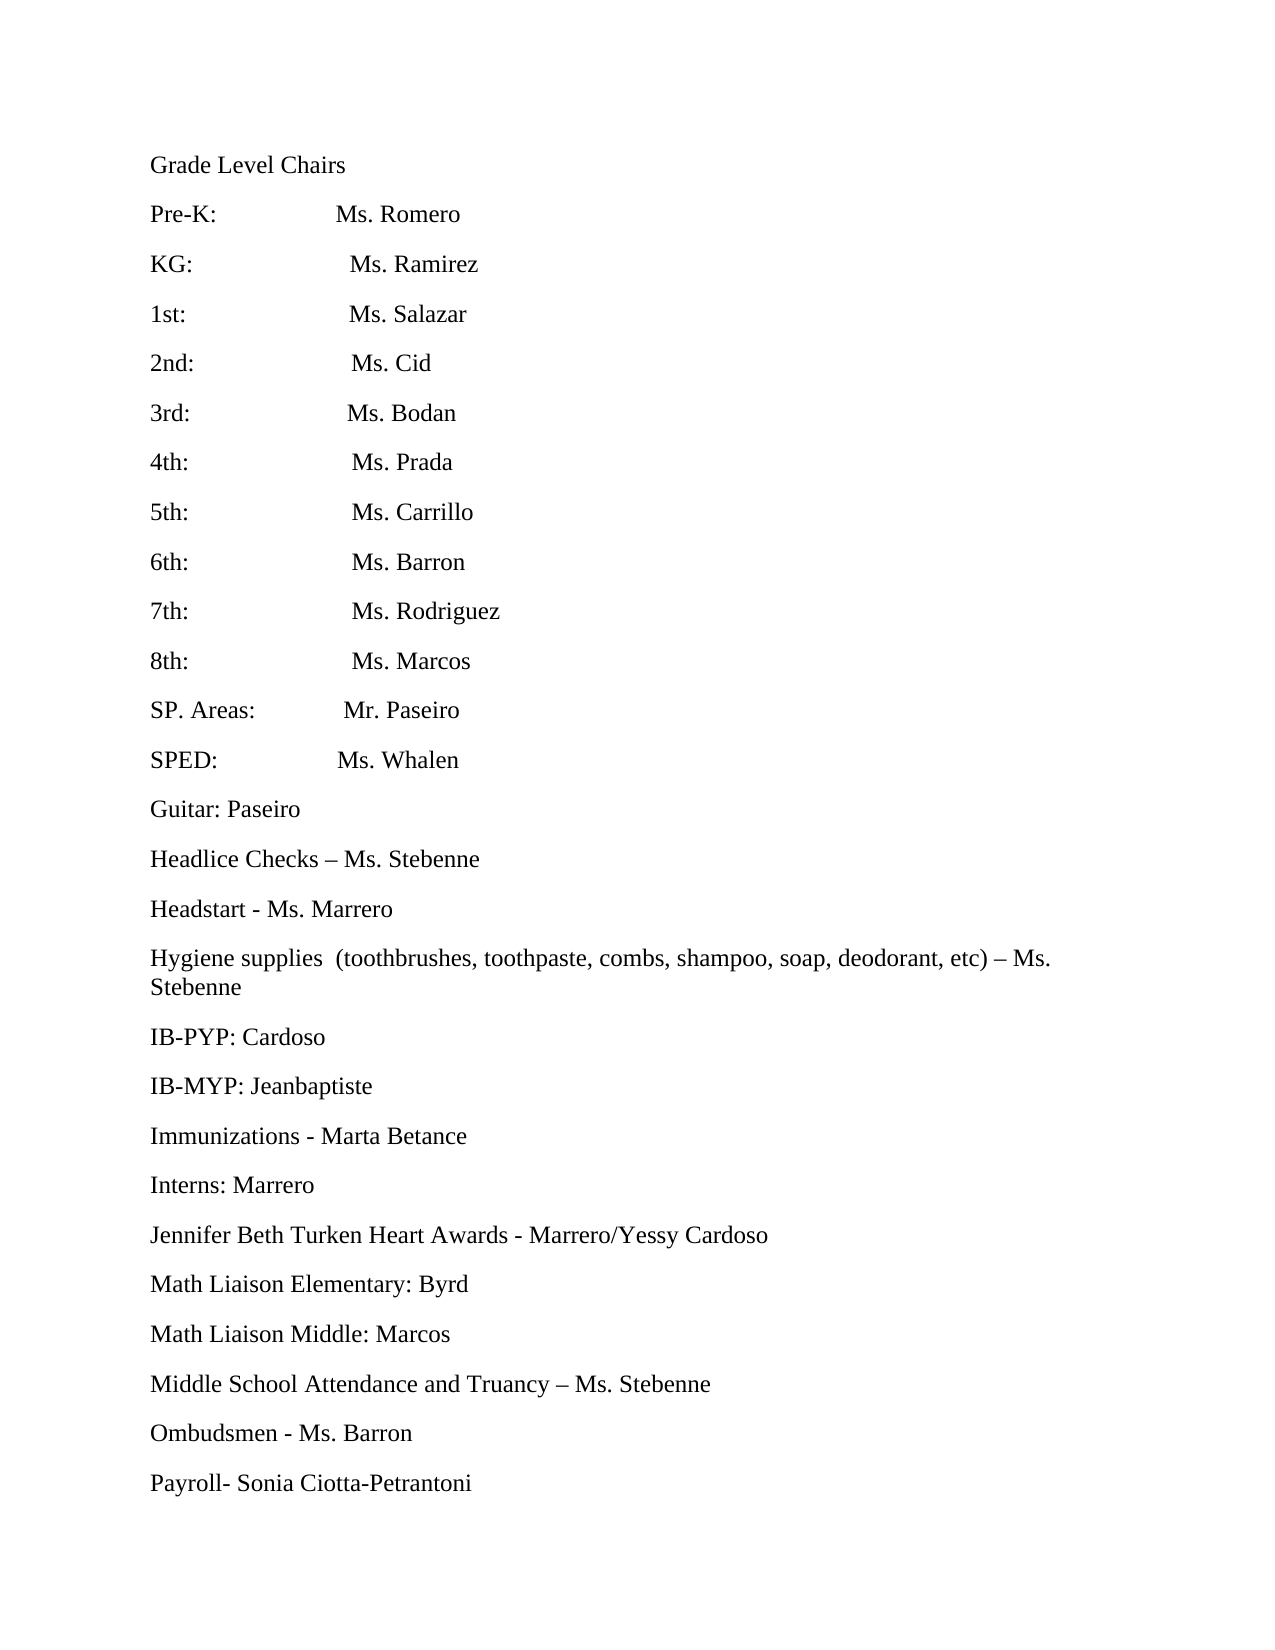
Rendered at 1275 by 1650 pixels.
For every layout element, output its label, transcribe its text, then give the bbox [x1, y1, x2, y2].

text KG: Ms. Ramirez [150, 249, 1125, 278]
text 2nd: Ms. Cid [150, 348, 1125, 377]
text IB-PYP: Cardoso [150, 1022, 1125, 1050]
text Middle School Attendance and Truancy – Ms. Stebenne [150, 1369, 1125, 1397]
text Ombudsmen - Ms. Barron [150, 1418, 1125, 1447]
text Pre-K: Ms. Romero [150, 199, 1125, 228]
text Payroll- Sonia Ciotta-Petrantoni [150, 1468, 1125, 1497]
text Grade Level Chairs [150, 150, 1125, 179]
text Guitar: Paseiro [150, 794, 1125, 823]
text Jennifer Beth Turken Heart Awards - Marrero/Yessy Cardoso [150, 1220, 1125, 1249]
text 4th: Ms. Prada [150, 447, 1125, 476]
text SPED: Ms. Whalen [150, 745, 1125, 774]
text Headstart - Ms. Marrero [150, 894, 1125, 922]
text Math Liaison Elementary: Byrd [150, 1269, 1125, 1298]
text 5th: Ms. Carrillo [150, 497, 1125, 526]
text 1st: Ms. Salazar [150, 299, 1125, 327]
text Headlice Checks – Ms. Stebenne [150, 844, 1125, 873]
text 8th: Ms. Marcos [150, 646, 1125, 674]
text Interns: Marrero [150, 1170, 1125, 1199]
text Math Liaison Middle: Marcos [150, 1319, 1125, 1348]
text Immunizations - Marta Betance [150, 1121, 1125, 1149]
text 3rd: Ms. Bodan [150, 398, 1125, 427]
text SP. Areas: Mr. Paseiro [150, 695, 1125, 724]
text Hygiene supplies (toothbrushes, toothpaste, combs, shampoo, soap, deodorant, etc) – Ms. Stebenne [150, 943, 1125, 1001]
text 6th: Ms. Barron [150, 547, 1125, 575]
text IB-MYP: Jeanbaptiste [150, 1071, 1125, 1100]
text 7th: Ms. Rodriguez [150, 596, 1125, 625]
